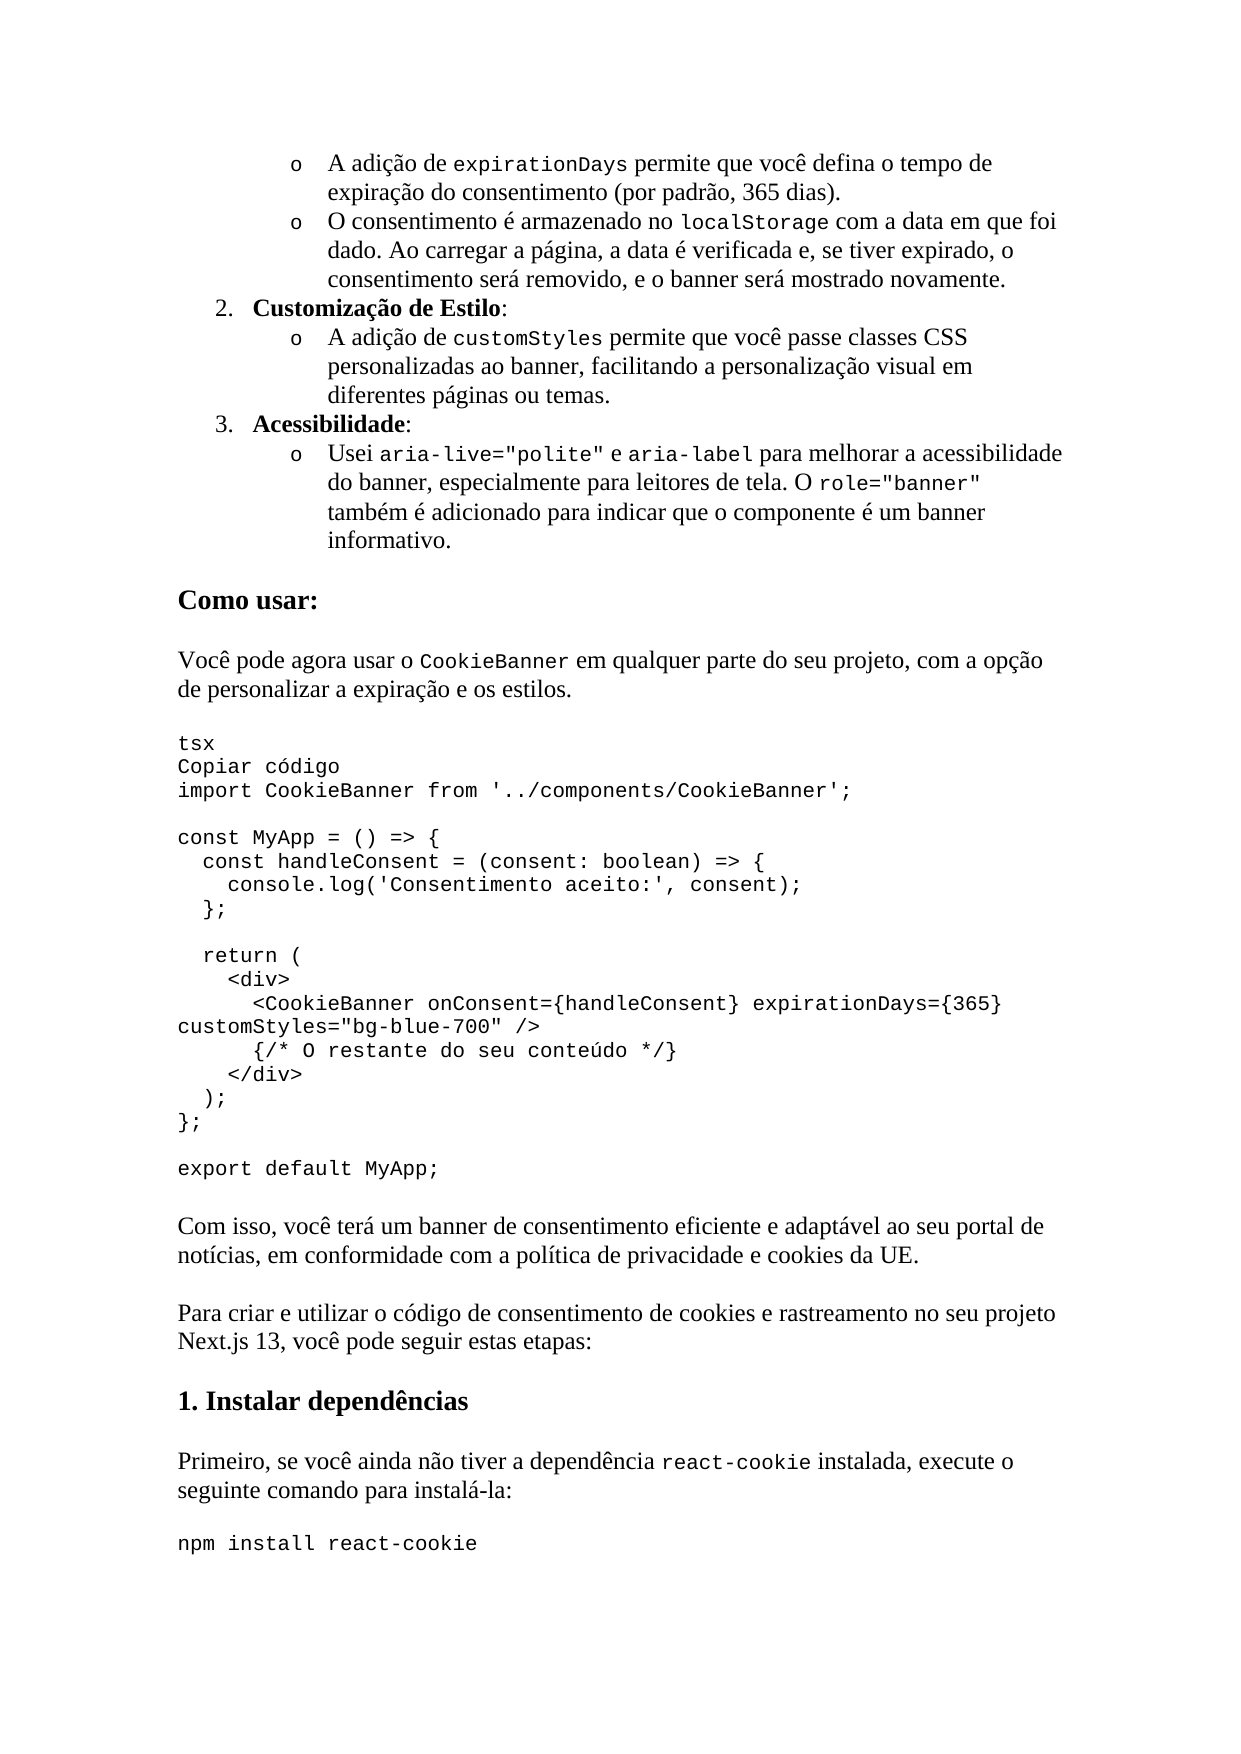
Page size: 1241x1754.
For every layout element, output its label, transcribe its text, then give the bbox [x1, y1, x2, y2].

list O consentimento é armazenado no localStorage com a data em que foi dado. Ao carregar a página, a data é verificada e, se tiver expirado, o consentimento será removido, e o banner será mostrado novamente. [290, 206, 1063, 293]
text Copiar código [177, 756, 1063, 780]
text Você pode agora usar o CookieBanner em qualquer parte do seu projeto, com a opção de personalizar a expiração e os estilos. [177, 645, 1063, 703]
list Acessibilidade: [215, 409, 1063, 438]
text export default MyApp; [177, 1158, 1063, 1182]
text <CookieBanner onConsent={handleConsent} expirationDays={365} customStyles="bg-blue-700" /> [177, 993, 1063, 1040]
list Usei aria-live="polite" e aria-label para melhorar a acessibilidade do banner, especialmente para leitores de tela. O role="banner" também é adicionado para indicar que o componente é um banner informativo. [290, 438, 1063, 554]
text <div> [177, 969, 1063, 993]
list Customização de Estilo: [215, 293, 1063, 322]
text console.log('Consentimento aceito:', consent); [177, 874, 1063, 898]
list A adição de customStyles permite que você passe classes CSS personalizadas ao banner, facilitando a personalização visual em diferentes páginas ou temas. [290, 322, 1063, 409]
text import CookieBanner from '../components/CookieBanner'; [177, 780, 1063, 803]
text npm install react-cookie [177, 1533, 1063, 1557]
text tsx [177, 732, 1063, 756]
text }; [177, 1111, 1063, 1134]
text </div> [177, 1063, 1063, 1087]
text const MyApp = () => { [177, 827, 1063, 851]
text const handleConsent = (consent: boolean) => { [177, 851, 1063, 874]
list A adição de expirationDays permite que você defina o tempo de expiração do consentimento (por padrão, 365 dias). [290, 148, 1063, 206]
text Primeiro, se você ainda não tiver a dependência react-cookie instalada, execute o seguinte comando para instalá-la: [177, 1446, 1063, 1504]
text return ( [177, 945, 1063, 969]
text 1. Instalar dependências [177, 1384, 1063, 1417]
text Com isso, você terá um banner de consentimento eficiente e adaptável ao seu portal de notícias, em conformidade com a política de privacidade e cookies da UE. [177, 1211, 1063, 1268]
text }; [177, 898, 1063, 922]
text Para criar e utilizar o código de consentimento de cookies e rastreamento no seu projeto Next.js 13, você pode seguir estas etapas: [177, 1298, 1063, 1355]
text Como usar: [177, 583, 1063, 616]
text ); [177, 1087, 1063, 1111]
text {/* O restante do seu conteúdo */} [177, 1040, 1063, 1063]
